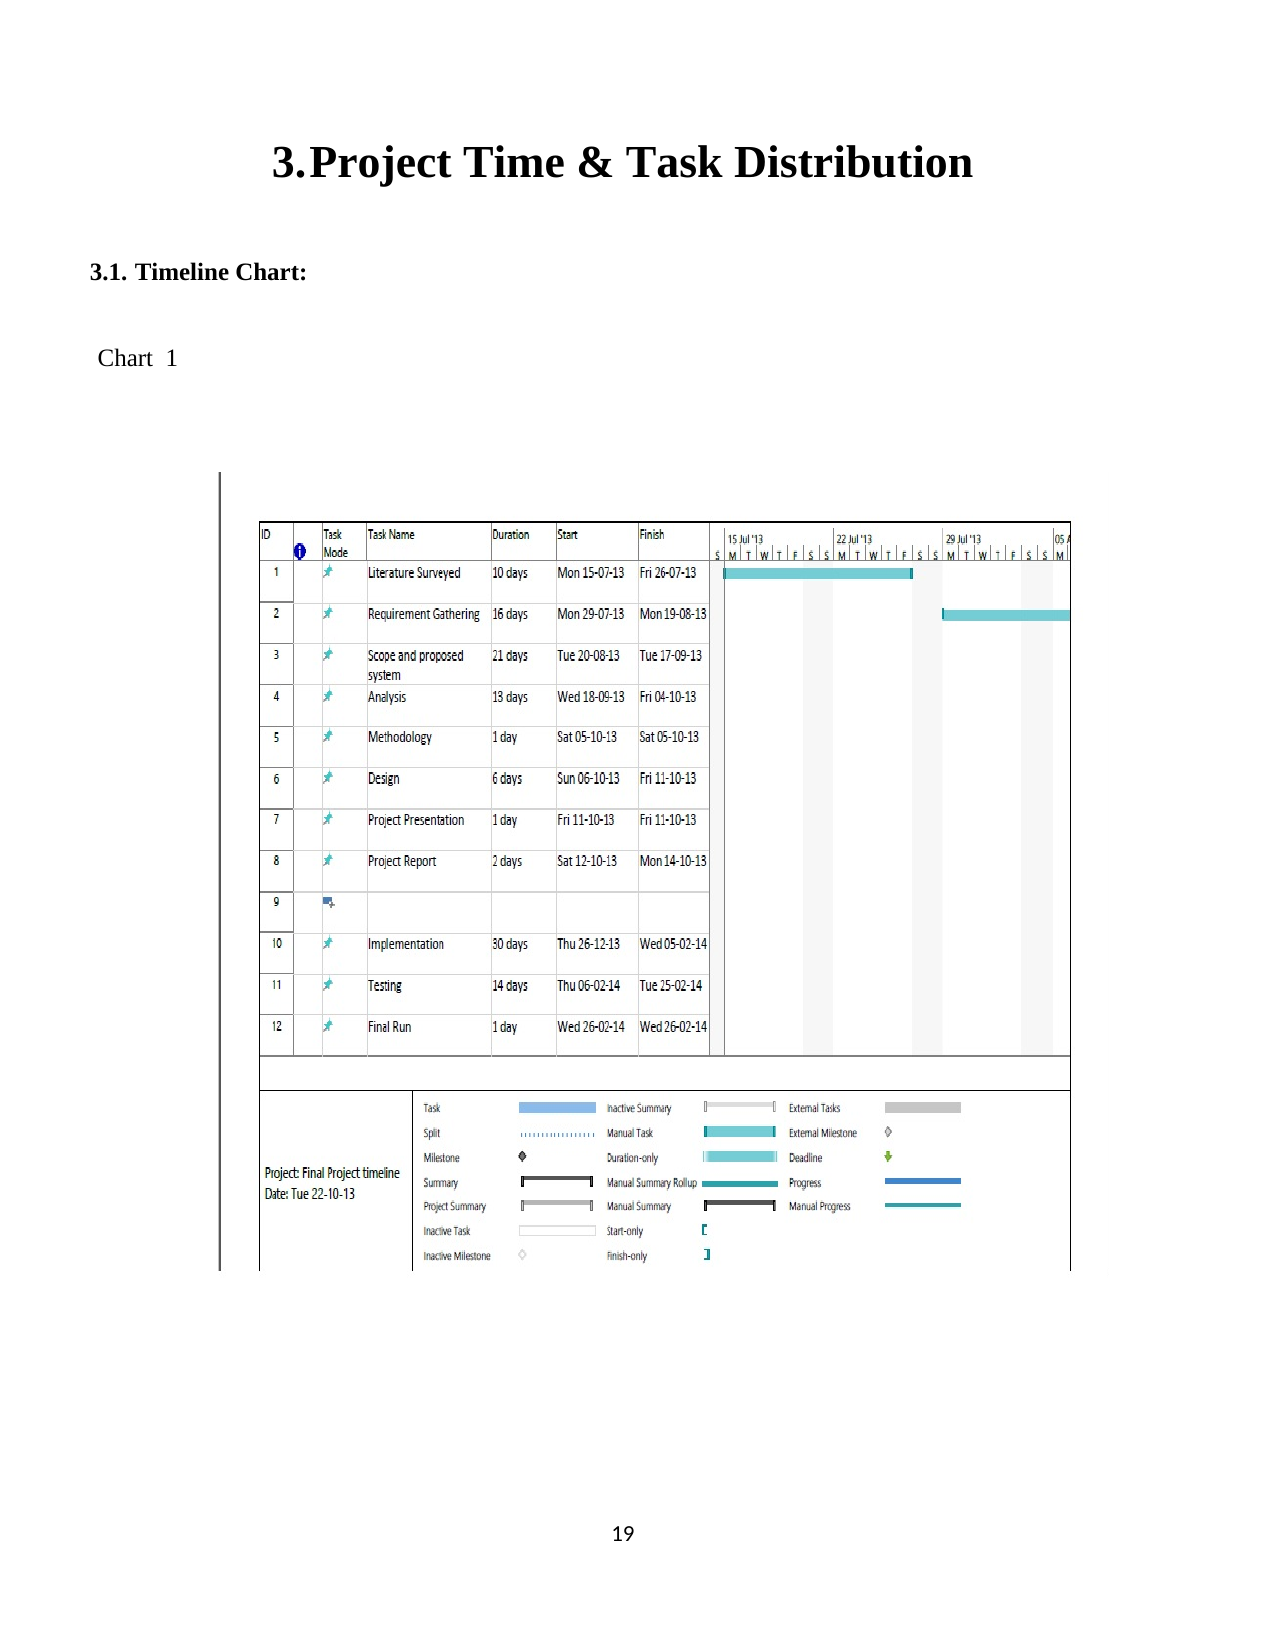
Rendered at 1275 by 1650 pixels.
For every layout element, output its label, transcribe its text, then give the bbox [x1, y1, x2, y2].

text Chart 1 [97, 343, 1185, 372]
list Project Time & Task Distribution [60, 135, 1185, 188]
list Timeline Chart: [89, 257, 1185, 286]
picture [218, 472, 1109, 1281]
